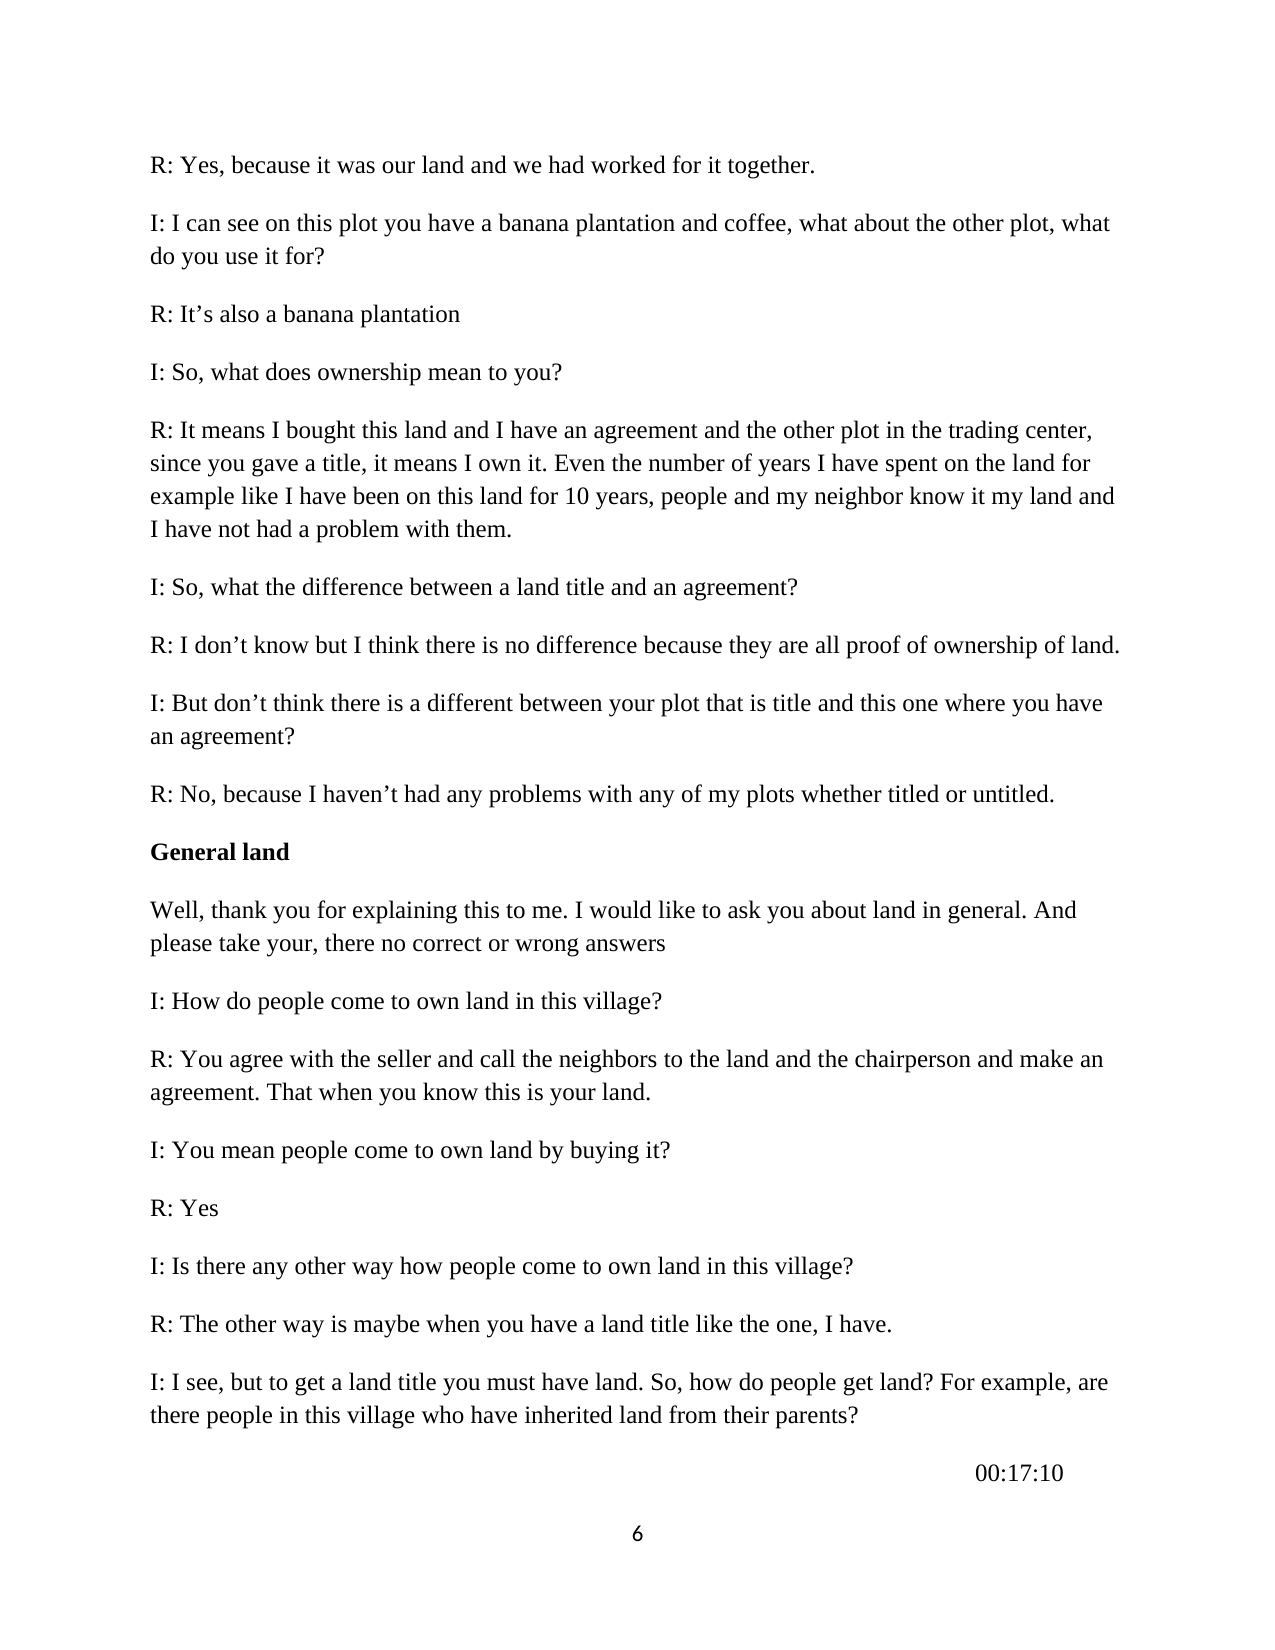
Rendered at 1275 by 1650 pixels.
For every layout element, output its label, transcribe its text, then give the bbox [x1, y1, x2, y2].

text I: How do people come to own land in this village? [150, 986, 1125, 1015]
text R: I don’t know but I think there is no difference because they are all proof of ownership of land. [150, 630, 1125, 659]
text R: You agree with the seller and call the neighbors to the land and the chairperson and make an agreement. That when you know this is your land. [150, 1044, 1125, 1106]
text R: Yes, because it was our land and we had worked for it together. [150, 150, 1125, 179]
text R: The other way is maybe when you have a land title like the one, I have. [150, 1309, 1125, 1338]
text I: So, what does ownership mean to you? [150, 357, 1125, 386]
text I: You mean people come to own land by buying it? [150, 1135, 1125, 1164]
text Well, thank you for explaining this to me. I would like to ask you about land in general. And please take your, there no correct or wrong answers [150, 895, 1125, 957]
text R: It means I bought this land and I have an agreement and the other plot in the trading center, since you gave a title, it means I own it. Even the number of years I have spent on the land for example like I have been on this land for 10 years, people and my neighbor know it my land and I have not had a problem with them. [150, 415, 1125, 543]
text I: I see, but to get a land title you must have land. So, how do people get land? For example, are there people in this village who have inherited land from their parents? [150, 1367, 1125, 1429]
text R: No, because I haven’t had any problems with any of my plots whether titled or untitled. [150, 779, 1125, 808]
text R: It’s also a banana plantation [150, 299, 1125, 328]
text 00:17:10 [150, 1458, 1125, 1487]
text I: But don’t think there is a different between your plot that is title and this one where you have an agreement? [150, 688, 1125, 750]
text I: Is there any other way how people come to own land in this village? [150, 1251, 1125, 1280]
text R: Yes [150, 1193, 1125, 1222]
text General land [150, 837, 1125, 866]
text I: So, what the difference between a land title and an agreement? [150, 572, 1125, 601]
text I: I can see on this plot you have a banana plantation and coffee, what about the other plot, what do you use it for? [150, 208, 1125, 270]
